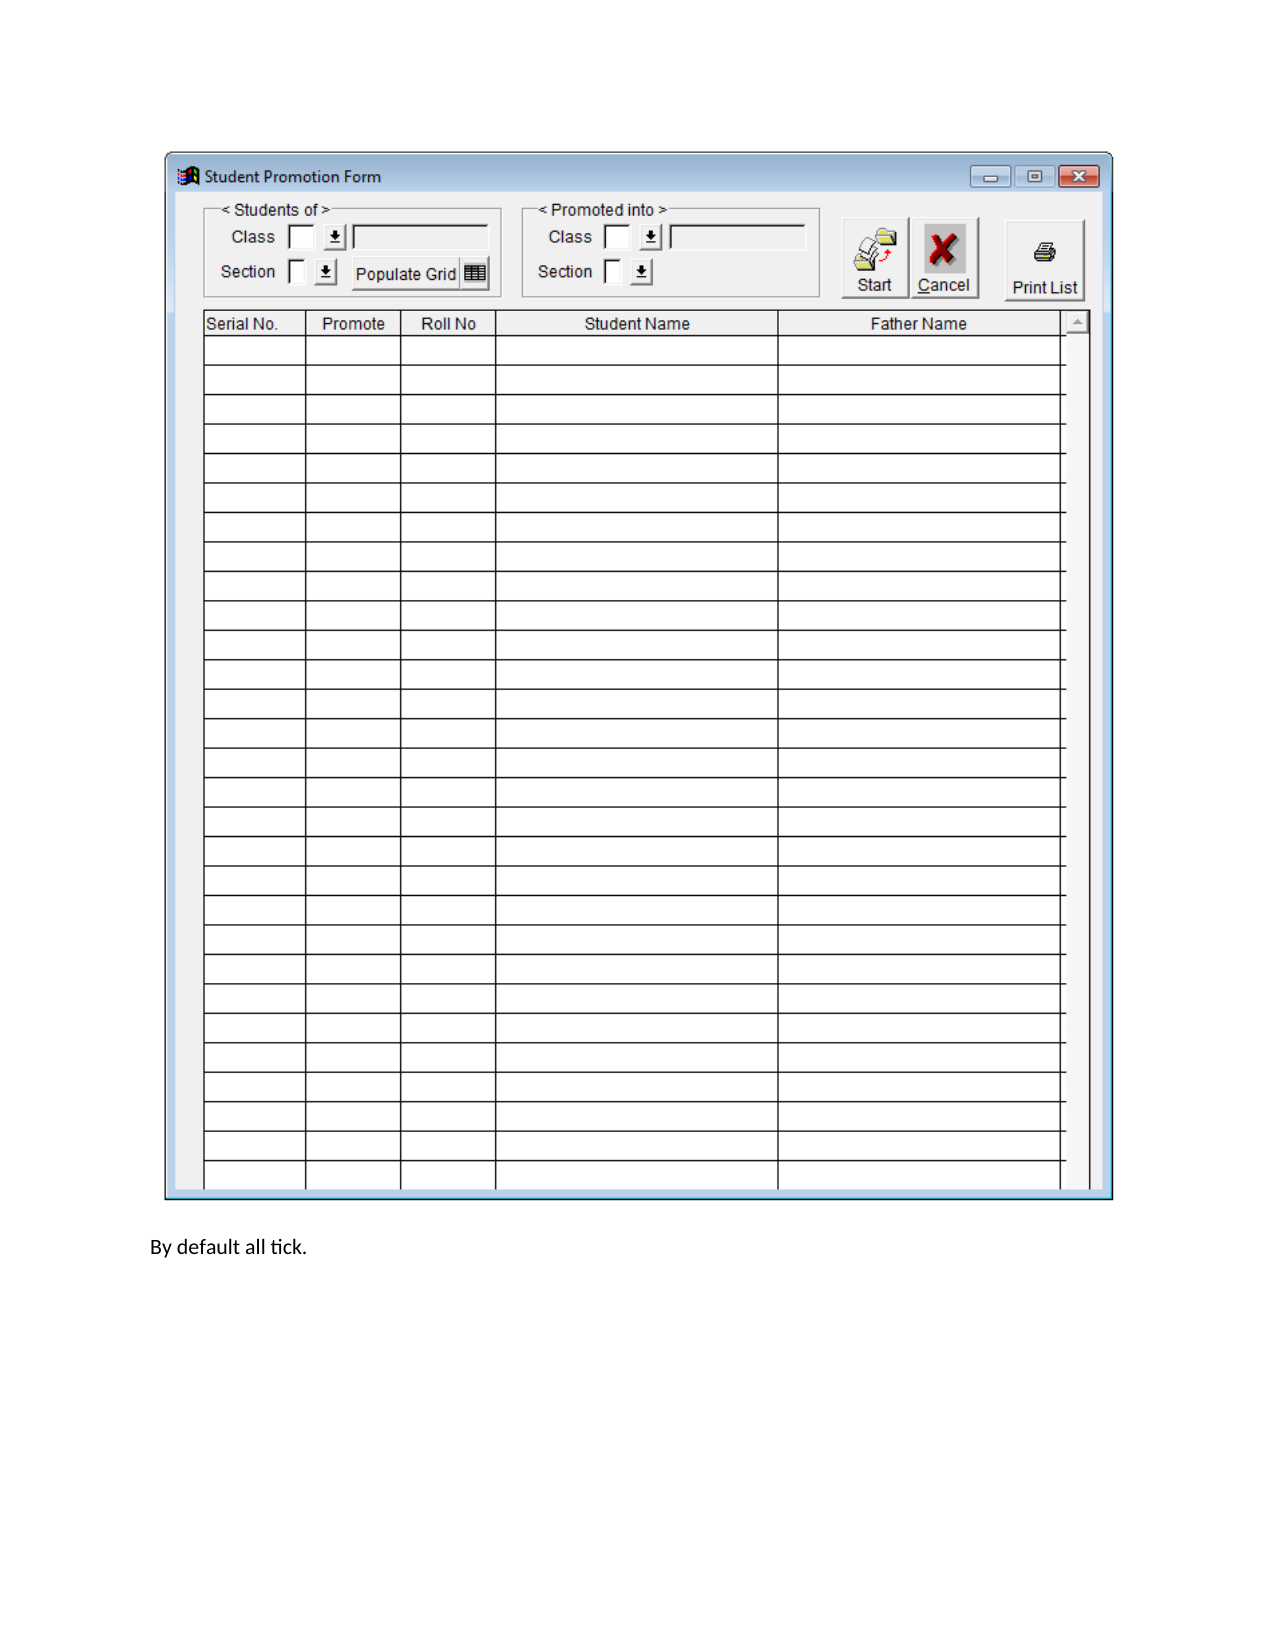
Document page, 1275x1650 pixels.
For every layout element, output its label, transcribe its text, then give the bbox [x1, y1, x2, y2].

text By default all tick. [150, 1233, 1125, 1259]
picture [150, 150, 1124, 1207]
